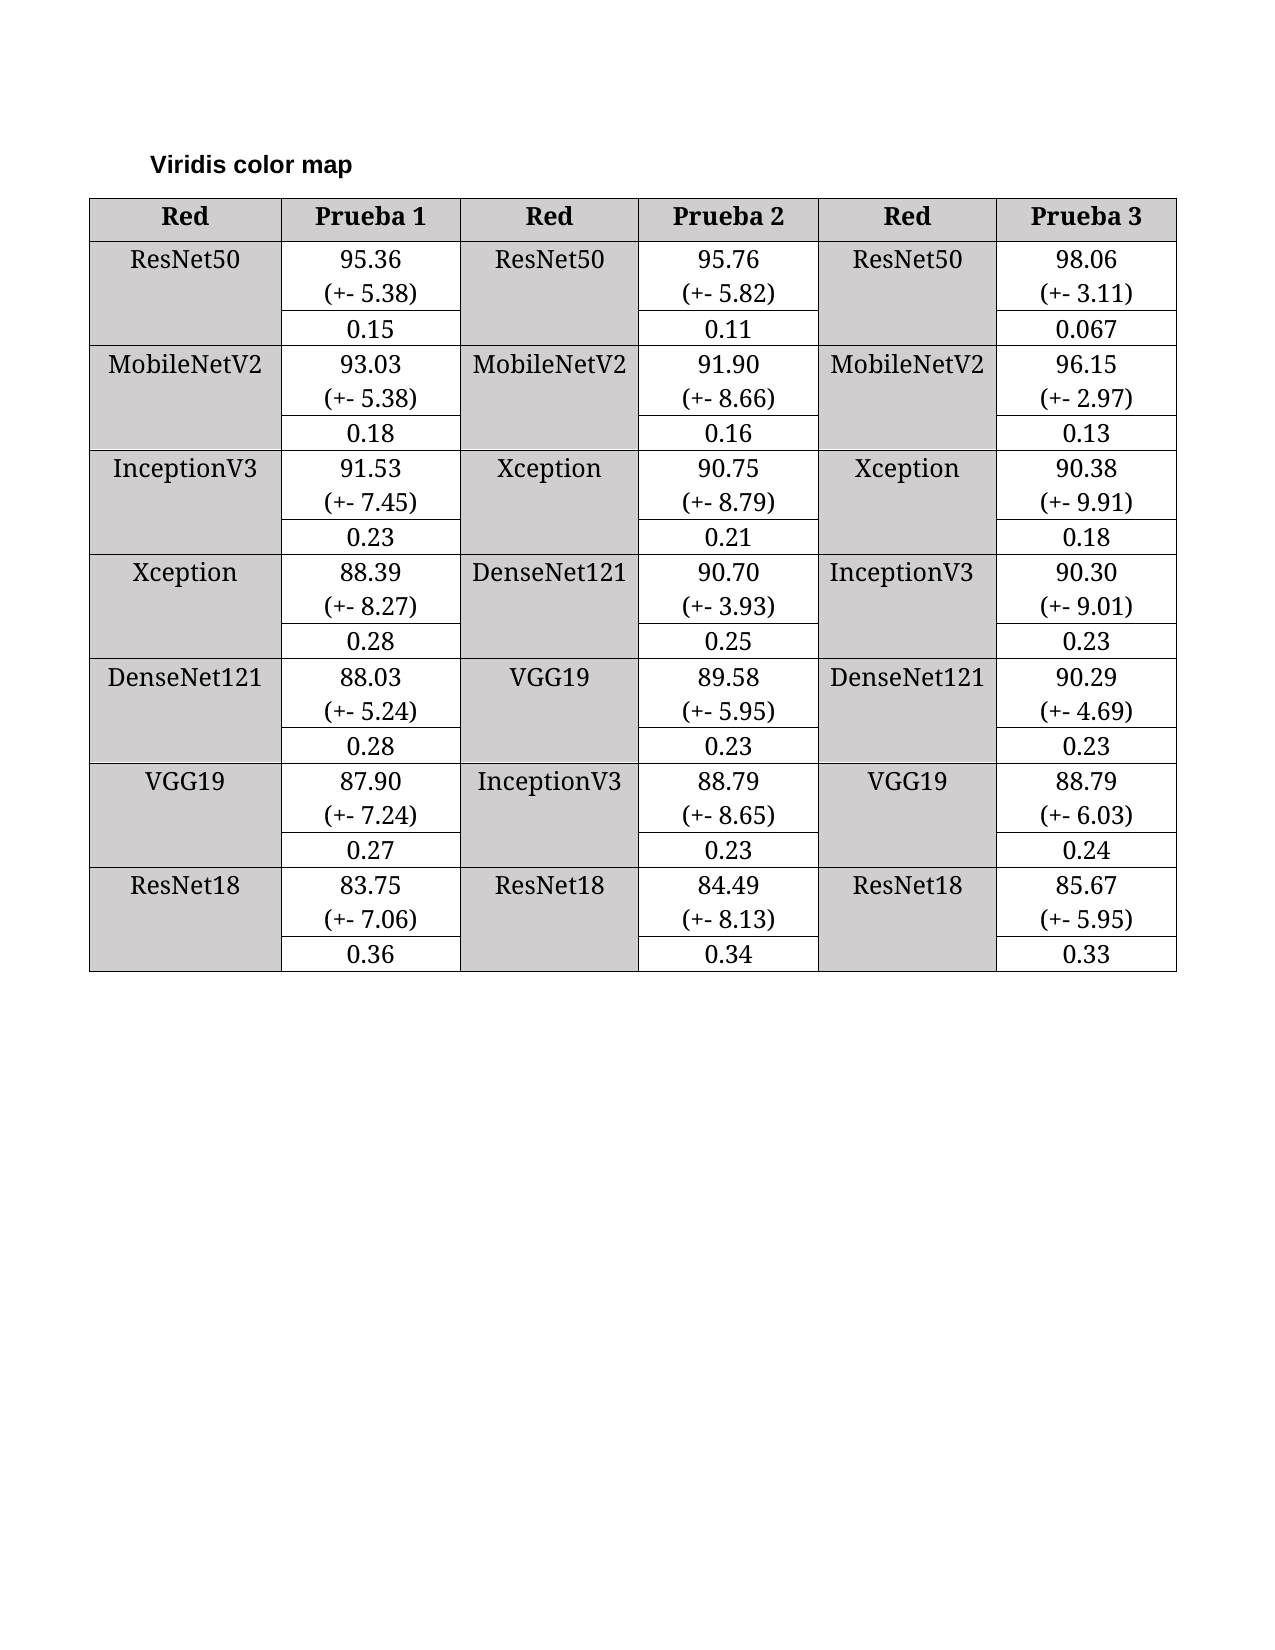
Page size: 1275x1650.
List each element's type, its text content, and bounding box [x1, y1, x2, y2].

table_cell 0.15 [282, 311, 460, 345]
table_cell 98.06 (+- 3.11) [997, 242, 1176, 310]
table_cell 0.067 [997, 311, 1176, 345]
table_cell 0.13 [997, 416, 1176, 449]
table_cell VGG19 [819, 764, 996, 867]
table_cell 85.67 (+- 5.95) [997, 868, 1176, 936]
table_cell VGG19 [90, 764, 281, 867]
table_cell 93.03 (+- 5.38) [282, 346, 460, 414]
table_cell 88.39 (+- 8.27) [282, 555, 460, 623]
table_header Prueba 2 [639, 199, 818, 241]
table_cell ResNet50 [461, 242, 638, 345]
table_cell 0.23 [997, 728, 1176, 762]
table_cell 0.23 [282, 520, 460, 554]
table_header Red [90, 199, 281, 241]
table_cell 89.58 (+- 5.95) [639, 659, 818, 727]
table_cell 91.90 (+- 8.66) [639, 346, 818, 414]
table_cell 0.33 [997, 937, 1176, 971]
table_cell 88.79 (+- 8.65) [639, 764, 818, 832]
table_cell ResNet18 [90, 868, 281, 971]
table_cell ResNet50 [90, 242, 281, 345]
table_cell 0.24 [997, 833, 1176, 867]
table_cell 84.49 (+- 8.13) [639, 868, 818, 936]
table_cell 87.90 (+- 7.24) [282, 764, 460, 832]
table_cell 0.11 [639, 311, 818, 345]
table_cell ResNet18 [461, 868, 638, 971]
table_cell 88.03 (+- 5.24) [282, 659, 460, 727]
table_cell InceptionV3 [90, 451, 281, 554]
table_cell DenseNet121 [90, 659, 281, 762]
table_cell 0.18 [997, 520, 1176, 554]
table_cell 0.23 [639, 833, 818, 867]
table_cell 95.36 (+- 5.38) [282, 242, 460, 310]
table_cell 0.28 [282, 728, 460, 762]
table_cell 90.38 (+- 9.91) [997, 451, 1176, 519]
table_cell 0.34 [639, 937, 818, 971]
table_cell 90.75 (+- 8.79) [639, 451, 818, 519]
table_cell ResNet18 [819, 868, 996, 971]
table_header Red [461, 199, 638, 241]
table_cell DenseNet121 [819, 659, 996, 762]
table_cell MobileNetV2 [819, 346, 996, 449]
table_cell InceptionV3 [461, 764, 638, 867]
table_header Red [819, 199, 996, 241]
table_cell 0.23 [997, 624, 1176, 658]
table_cell MobileNetV2 [90, 346, 281, 449]
table_cell 83.75 (+- 7.06) [282, 868, 460, 936]
table_cell VGG19 [461, 659, 638, 762]
table_cell DenseNet121 [461, 555, 638, 658]
table_cell 0.23 [639, 728, 818, 762]
table_cell 91.53 (+- 7.45) [282, 451, 460, 519]
table_cell 88.79 (+- 6.03) [997, 764, 1176, 832]
table_cell 90.30 (+- 9.01) [997, 555, 1176, 623]
table_cell 90.70 (+- 3.93) [639, 555, 818, 623]
table_cell 90.29 (+- 4.69) [997, 659, 1176, 727]
table_cell 0.28 [282, 624, 460, 658]
table_cell ResNet50 [819, 242, 996, 345]
table_cell 0.16 [639, 416, 818, 449]
table_cell 0.21 [639, 520, 818, 554]
table_cell InceptionV3 [819, 555, 996, 658]
table_cell Xception [90, 555, 281, 658]
table_cell 0.18 [282, 416, 460, 449]
table_header Prueba 3 [997, 199, 1176, 241]
text Viridis color map [150, 150, 1125, 179]
table_cell 95.76 (+- 5.82) [639, 242, 818, 310]
table_cell MobileNetV2 [461, 346, 638, 449]
table_cell Xception [461, 451, 638, 554]
table_cell 0.36 [282, 937, 460, 971]
table_cell Xception [819, 451, 996, 554]
table_cell 0.27 [282, 833, 460, 867]
table_cell 0.25 [639, 624, 818, 658]
table_header Prueba 1 [282, 199, 460, 241]
table_cell 96.15 (+- 2.97) [997, 346, 1176, 414]
